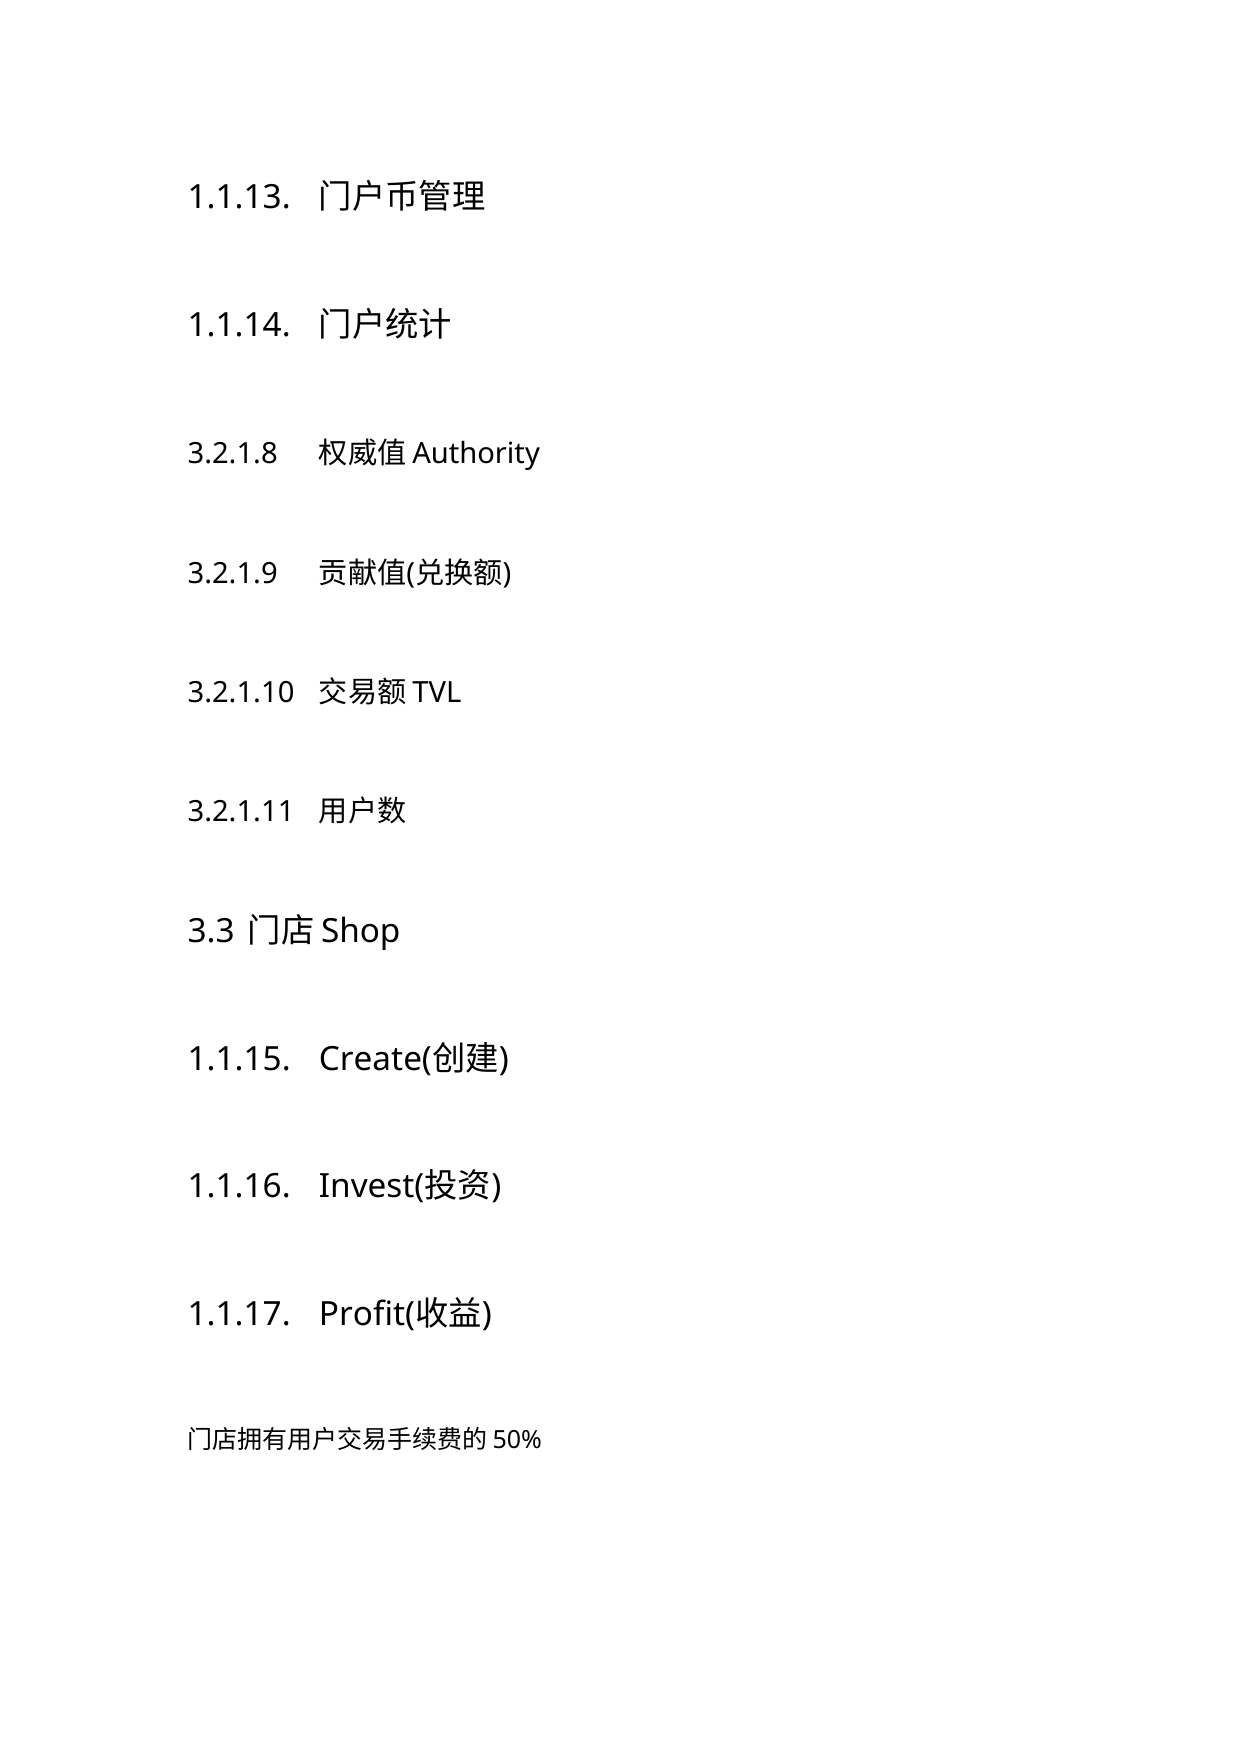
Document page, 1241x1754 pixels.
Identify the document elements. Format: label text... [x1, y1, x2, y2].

subtitle Create(创建) [187, 1023, 1053, 1088]
text 门店拥有用户交易手续费的50% [187, 1406, 1053, 1471]
subtitle Invest(投资) [187, 1151, 1053, 1216]
subtitle 用户数 [187, 777, 1053, 842]
subtitle 权威值Authority [187, 419, 1053, 484]
subtitle 门店Shop [187, 896, 1053, 961]
subtitle Profit(收益) [187, 1278, 1053, 1343]
subtitle 门户币管理 [187, 162, 1053, 227]
subtitle 交易额TVL [187, 657, 1053, 722]
subtitle 门户统计 [187, 289, 1053, 354]
subtitle 贡献值(兑换额) [187, 538, 1053, 603]
